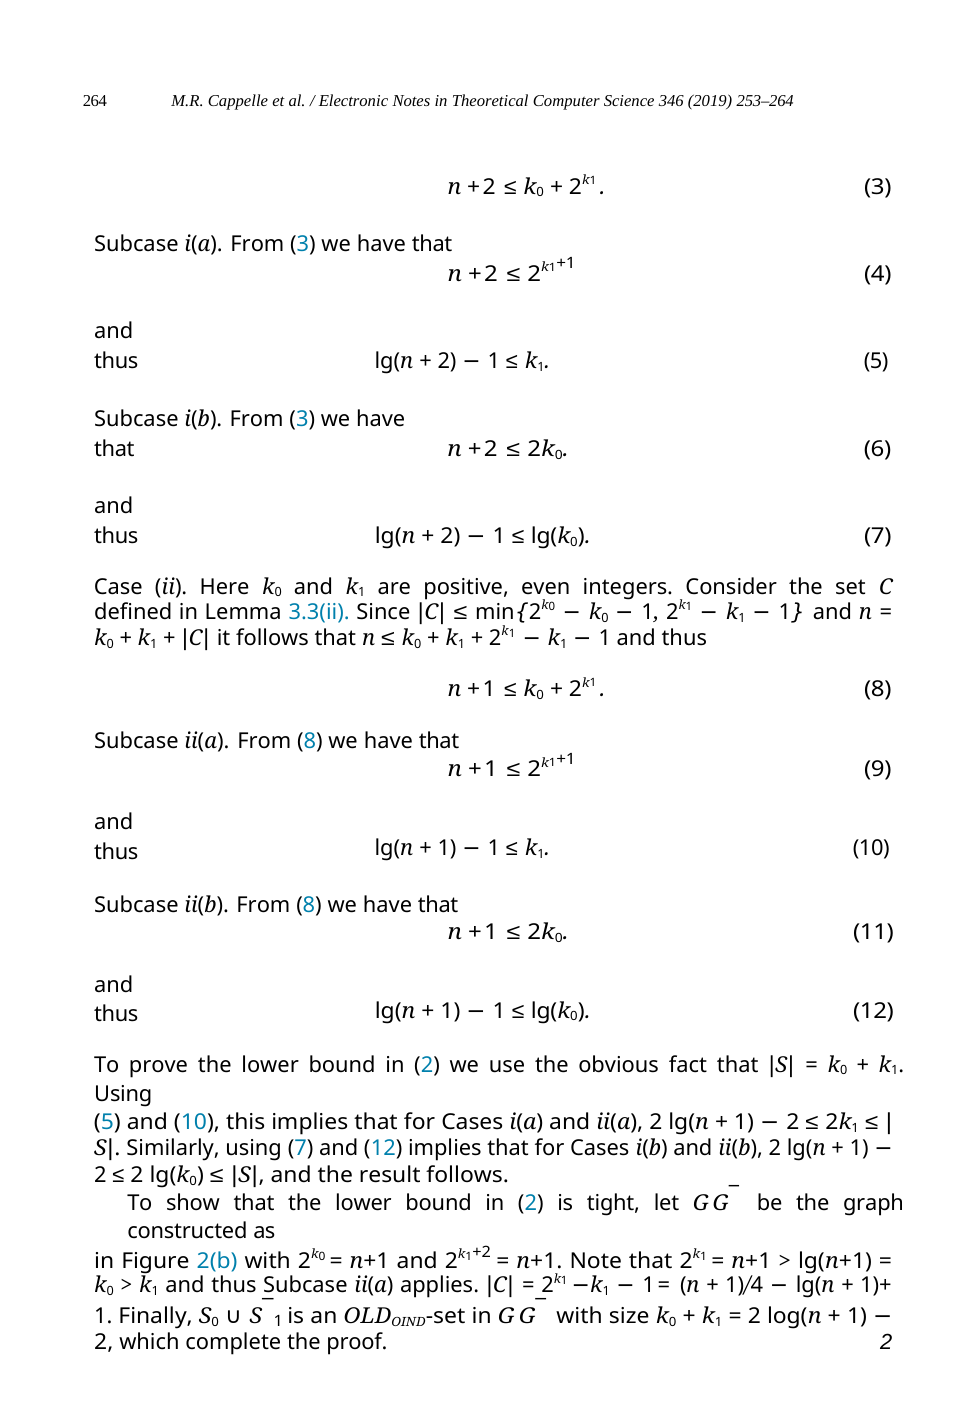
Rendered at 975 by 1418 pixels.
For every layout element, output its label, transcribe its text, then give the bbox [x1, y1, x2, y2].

text Subcase ii(b). From (8) we have that [94, 890, 904, 918]
text Subcase i(a). From (3) we have that [94, 229, 904, 257]
text in Figure 2(b) with 2k0 = n+1 and 2k1+2 = n+1. Note that 2k1 = n+1 > lg(n+1) = k0 > k1 and thus Subcase ii(a) applies. |C| = 2k1 −k1 − 1= (n + 1)/4 − lg(n + 1)+ 1. Finally, S0 ∪ S¯1 is an OLDOIND-set in GG¯ with size k0 + k1 = 2 log(n + 1) − 2, which complete the proof. 2 [94, 1246, 893, 1356]
text n +1 ≤ 2k1+1 (9) [447, 754, 904, 782]
text n +2 ≤ 2k0. (6) [447, 433, 904, 463]
text and thus [94, 490, 182, 550]
text n +1 ≤ 2k0. (11) [447, 918, 904, 945]
text lg(n + 1) − 1 ≤ lg(k0). (12) [374, 994, 904, 1024]
text lg(n + 2) − 1 ≤ lg(k0). (7) [374, 520, 904, 550]
text n +1 ≤ k0 + 2k1 . (8) [447, 673, 904, 703]
text n +2 ≤ k0 + 2k1 . (3) [447, 171, 904, 200]
text To prove the lower bound in (2) we use the obvious fact that |S| = k0 + k1. Using [94, 1048, 904, 1107]
text Case (ii). Here k0 and k1 are positive, even integers. Consider the set C defined in Lemma 3.3(ii). Since |C| ≤ min{2k0 − k0 − 1, 2k1 − k1 − 1} and n = k0 + k1 + |C| it follows that n ≤ k0 + k1 + 2k1 − k1 − 1 and thus [94, 573, 893, 652]
text lg(n + 2) − 1 ≤ k1. (5) [374, 345, 904, 375]
text To show that the lower bound in (2) is tight, let GG¯ be the graph constructed as [127, 1189, 904, 1244]
text and thus [94, 806, 182, 866]
text Subcase ii(a). From (8) we have that [94, 728, 904, 754]
text (5) and (10), this implies that for Cases i(a) and ii(a), 2 lg(n + 1) − 2 ≤ 2k1 ≤ |S|. Similarly, using (7) and (12) implies that for Cases i(b) and ii(b), 2 lg(n + 1) − 2 ≤ 2 lg(k0) ≤ |S|, and the result follows. [94, 1108, 893, 1189]
text lg(n + 1) − 1 ≤ k1. (10) [374, 832, 904, 862]
text and thus [94, 968, 182, 1028]
text n +2 ≤ 2k1+1 (4) [447, 257, 904, 288]
text Subcase i(b). From (3) we have that [94, 403, 446, 462]
text and thus [94, 315, 182, 375]
